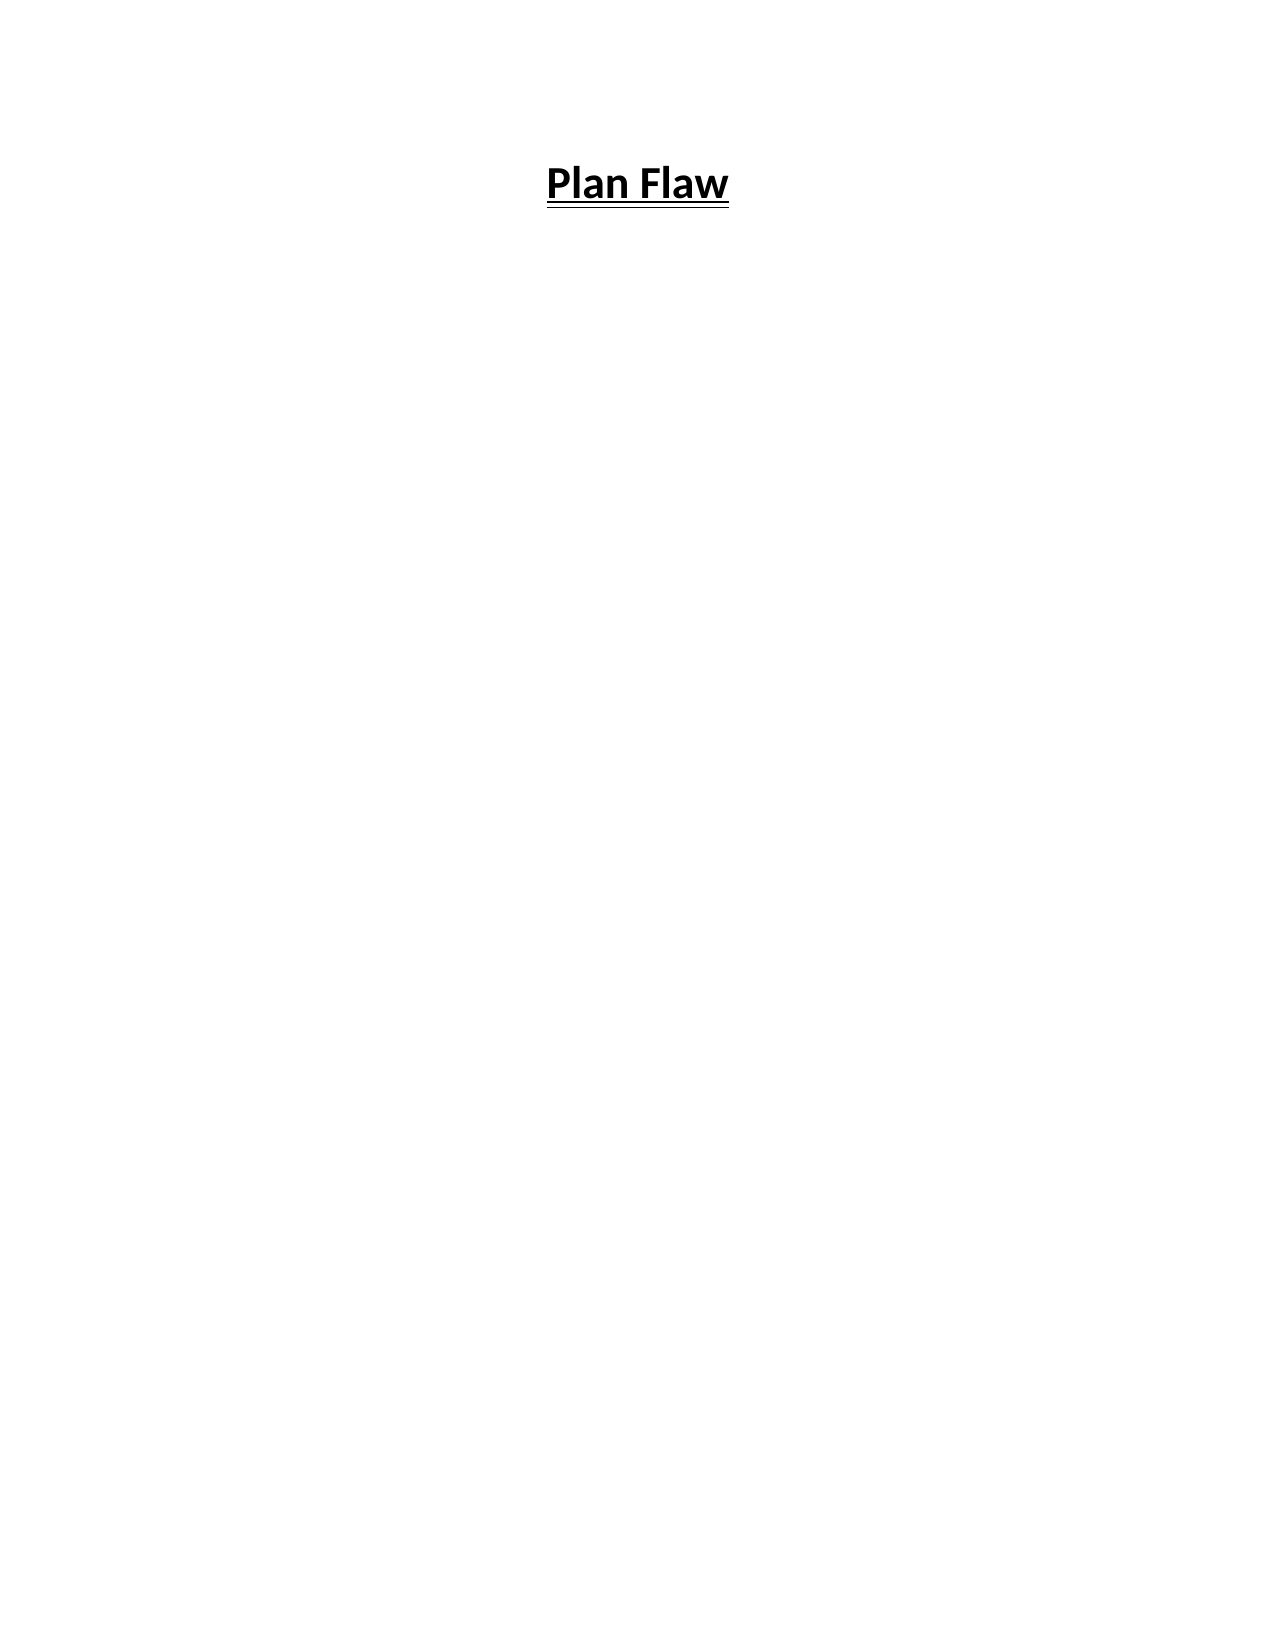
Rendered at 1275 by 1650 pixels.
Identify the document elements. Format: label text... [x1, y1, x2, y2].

subtitle Plan Flaw [150, 154, 1125, 210]
